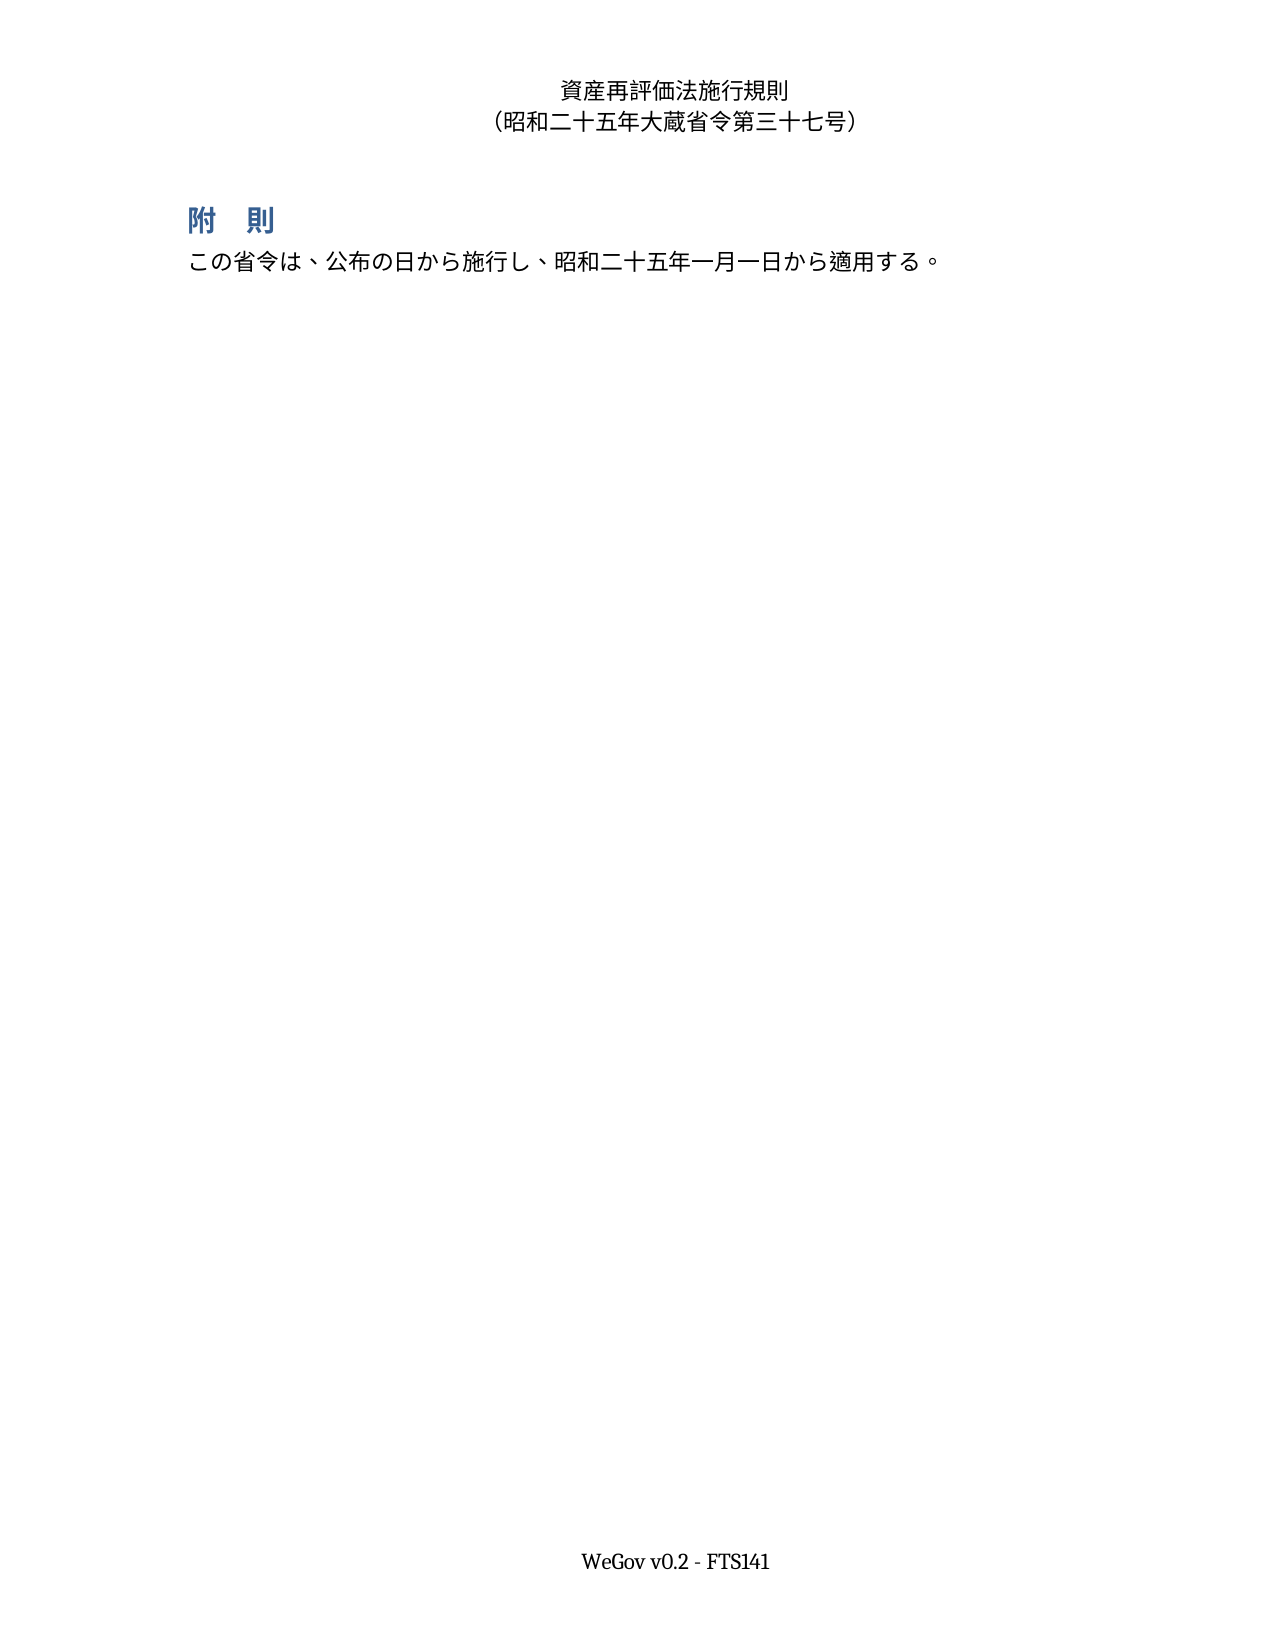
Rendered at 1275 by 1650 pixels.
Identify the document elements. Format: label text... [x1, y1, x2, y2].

text この省令は、公布の日から施行し、昭和二十五年一月一日から適用する。 [187, 246, 1087, 277]
subtitle 附 則 [187, 200, 1087, 240]
